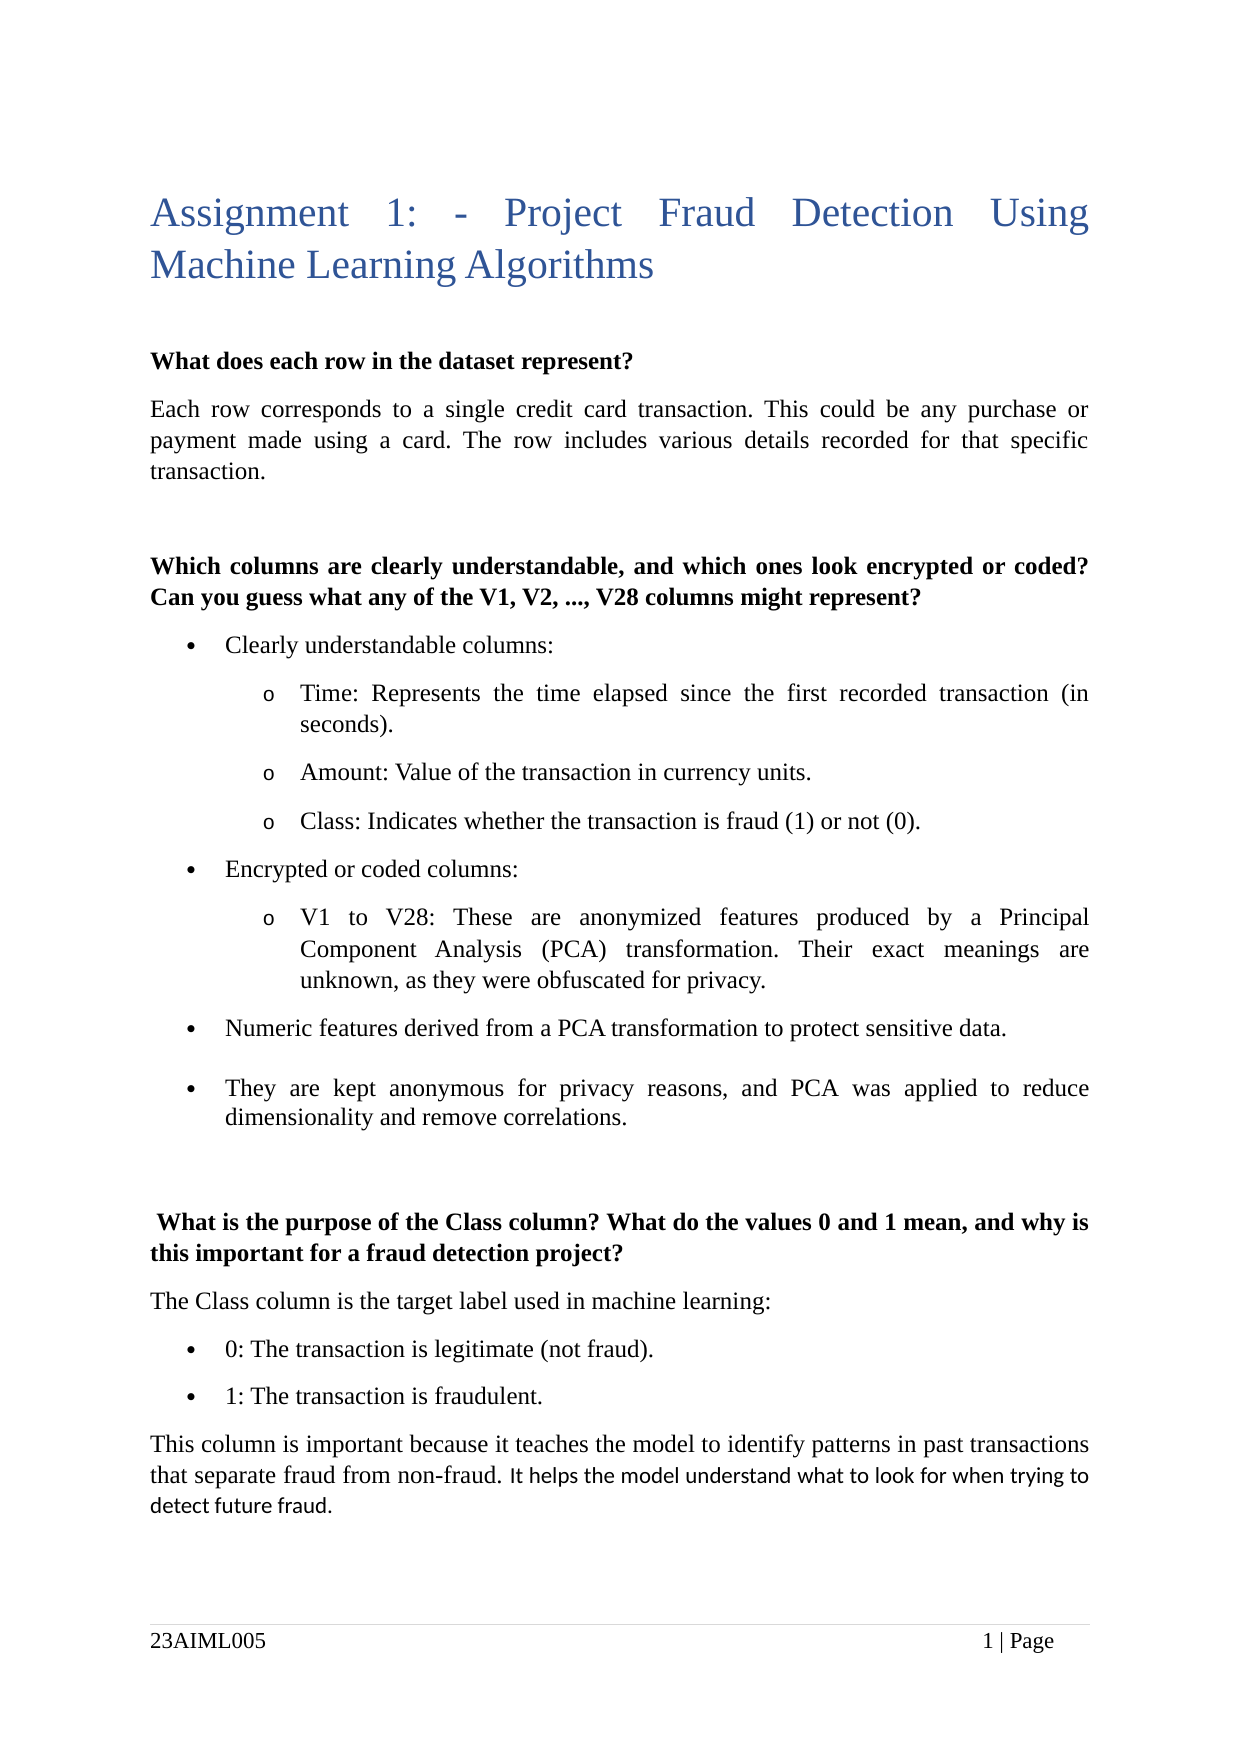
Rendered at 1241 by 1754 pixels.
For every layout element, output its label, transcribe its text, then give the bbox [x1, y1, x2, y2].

list 0: The transaction is legitimate (not fraud). [187, 1334, 1090, 1362]
list V1 to V28: These are anonymized features produced by a Principal Component Analysis (PCA) transformation. Their exact meanings are unknown, as they were obfuscated for privacy. [262, 902, 1090, 994]
list They are kept anonymous for privacy reasons, and PCA was applied to reduce dimensionality and remove correlations. [187, 1073, 1090, 1130]
list Time: Represents the time elapsed since the first recorded transaction (in seconds). [262, 678, 1090, 738]
text The Class column is the target label used in machine learning: [150, 1286, 1090, 1315]
subtitle Assignment 1: - Project Fraud Detection Using Machine Learning Algorithms [150, 187, 1090, 287]
list Numeric features derived from a PCA transformation to protect sensitive data. [187, 1013, 1090, 1041]
list Clearly understandable columns: [187, 630, 1090, 659]
list Class: Indicates whether the transaction is fraud (1) or not (0). [262, 806, 1090, 835]
list Amount: Value of the transaction in currency units. [262, 757, 1090, 787]
text Which columns are clearly understandable, and which ones look encrypted or coded? Can you guess what any of the V1, V2, ..., V28 columns might represent? [150, 551, 1090, 611]
list 1: The transaction is fraudulent. [187, 1381, 1090, 1410]
text This column is important because it teaches the model to identify patterns in past transactions that separate fraud from non-fraud. It helps the model understand what to look for when trying to detect future fraud. [150, 1429, 1090, 1519]
text What does each row in the dataset represent? [150, 346, 1090, 375]
text What is the purpose of the Class column? What do the values 0 and 1 mean, and why is this important for a fraud detection project? [150, 1207, 1090, 1267]
text Each row corresponds to a single credit card transaction. This could be any purchase or payment made using a card. The row includes various details recorded for that specific transaction. [150, 394, 1090, 484]
list Encrypted or coded columns: [187, 854, 1090, 883]
